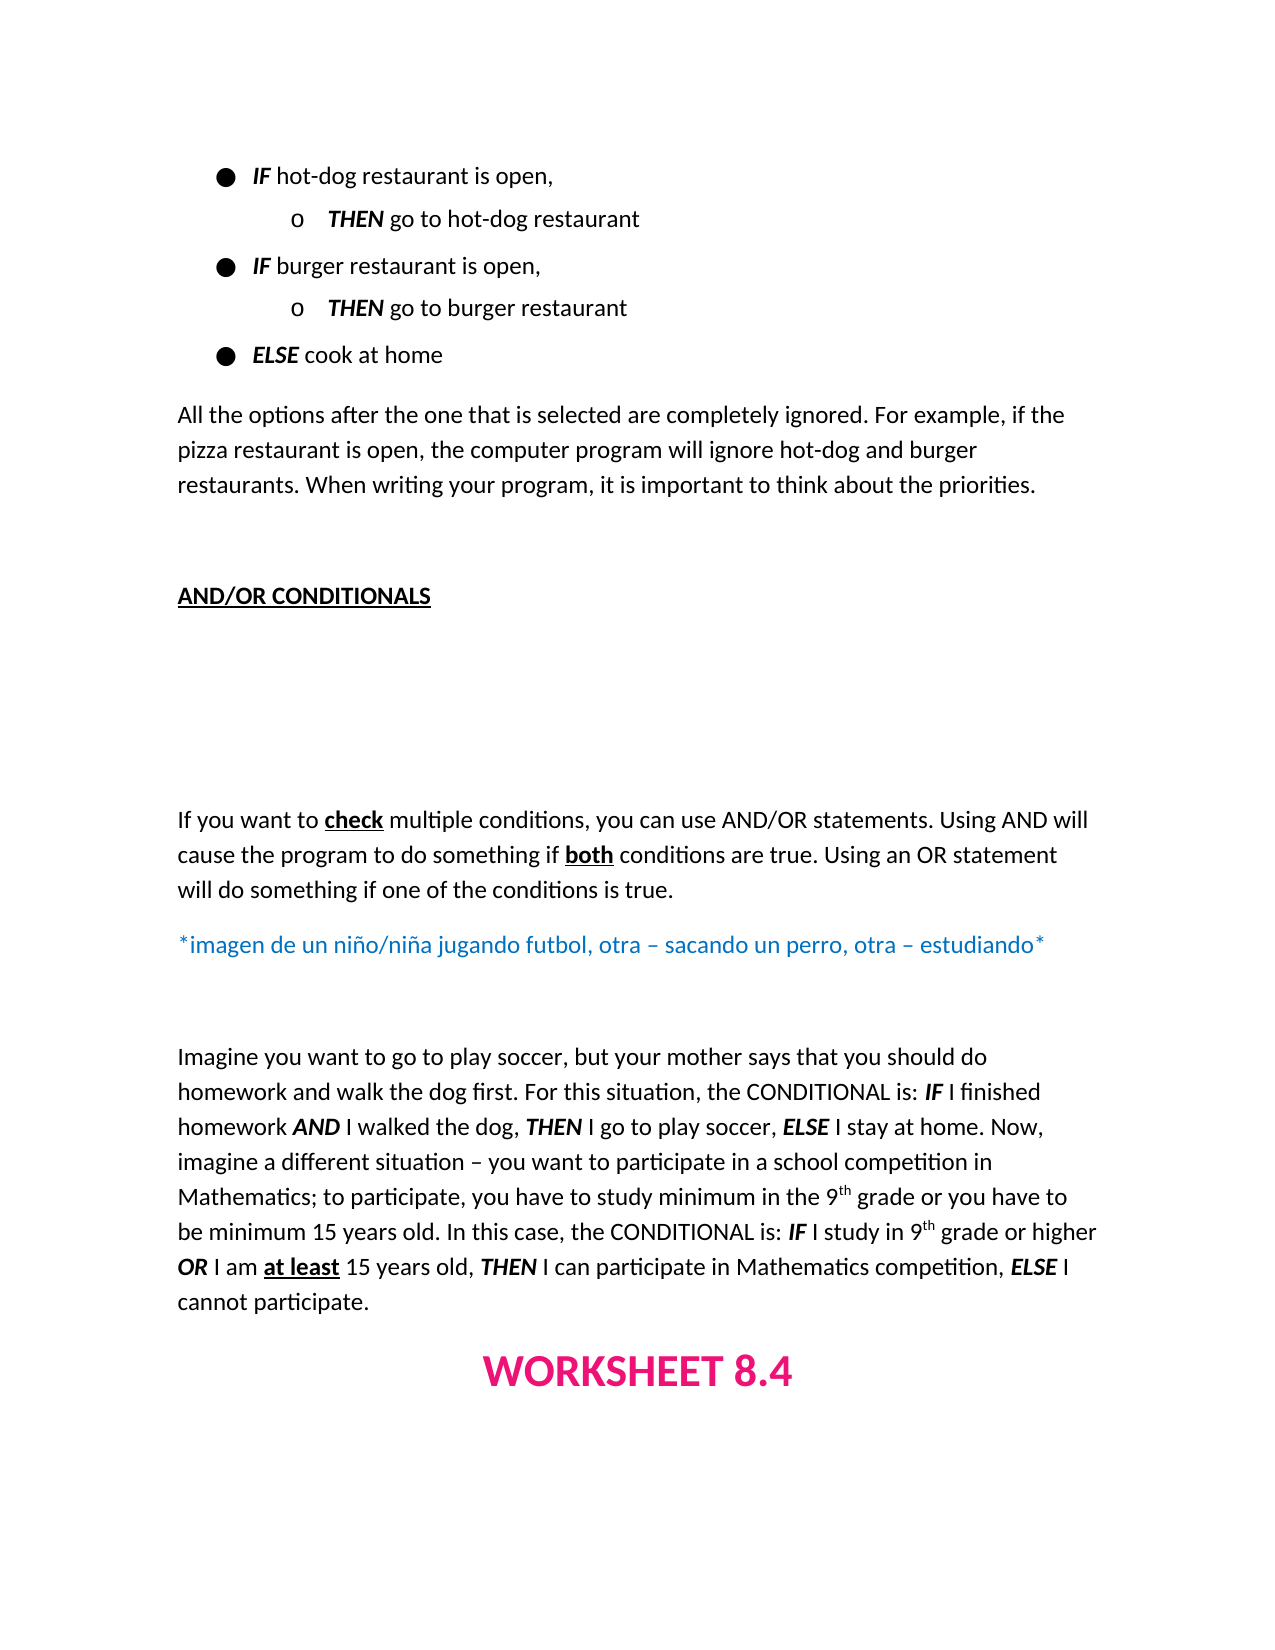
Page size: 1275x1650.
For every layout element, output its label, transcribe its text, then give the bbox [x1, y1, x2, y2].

text If you want to check multiple conditions, you can use AND/OR statements. Using AND will cause the program to do something if both conditions are true. Using an OR statement will do something if one of the conditions is true. [177, 804, 1098, 904]
text Imagine you want to go to play soccer, but your mother says that you should do homework and walk the dog first. For this situation, the CONDITIONAL is: IF I finished homework AND I walked the dog, THEN I go to play soccer, ELSE I stay at home. Now, imagine a different situation – you want to participate in a school competition in Mathematics; to participate, you have to study minimum in the 9th grade or you have to be minimum 15 years old. In this case, the CONDITIONAL is: IF I study in 9th grade or higher OR I am at least 15 years old, THEN I can participate in Mathematics competition, ELSE I cannot participate. [177, 1041, 1098, 1317]
text *imagen de un niño/niña jugando futbol, otra – sacando un perro, otra – estudiando* [177, 929, 1098, 960]
list ELSE cook at home [215, 327, 1098, 378]
text AND/OR CONDITIONALS [177, 580, 1098, 611]
text WORKSHEET 8.4 [177, 1342, 1098, 1398]
list THEN go to burger restaurant [290, 292, 1098, 324]
list THEN go to hot-dog restaurant [290, 203, 1098, 235]
text All the options after the one that is selected are completely ignored. For example, if the pizza restaurant is open, the computer program will ignore hot-dog and burger restaurants. When writing your program, it is important to think about the priorities. [177, 399, 1098, 499]
list IF burger restaurant is open, [215, 237, 1098, 288]
list IF hot-dog restaurant is open, [215, 148, 1098, 199]
